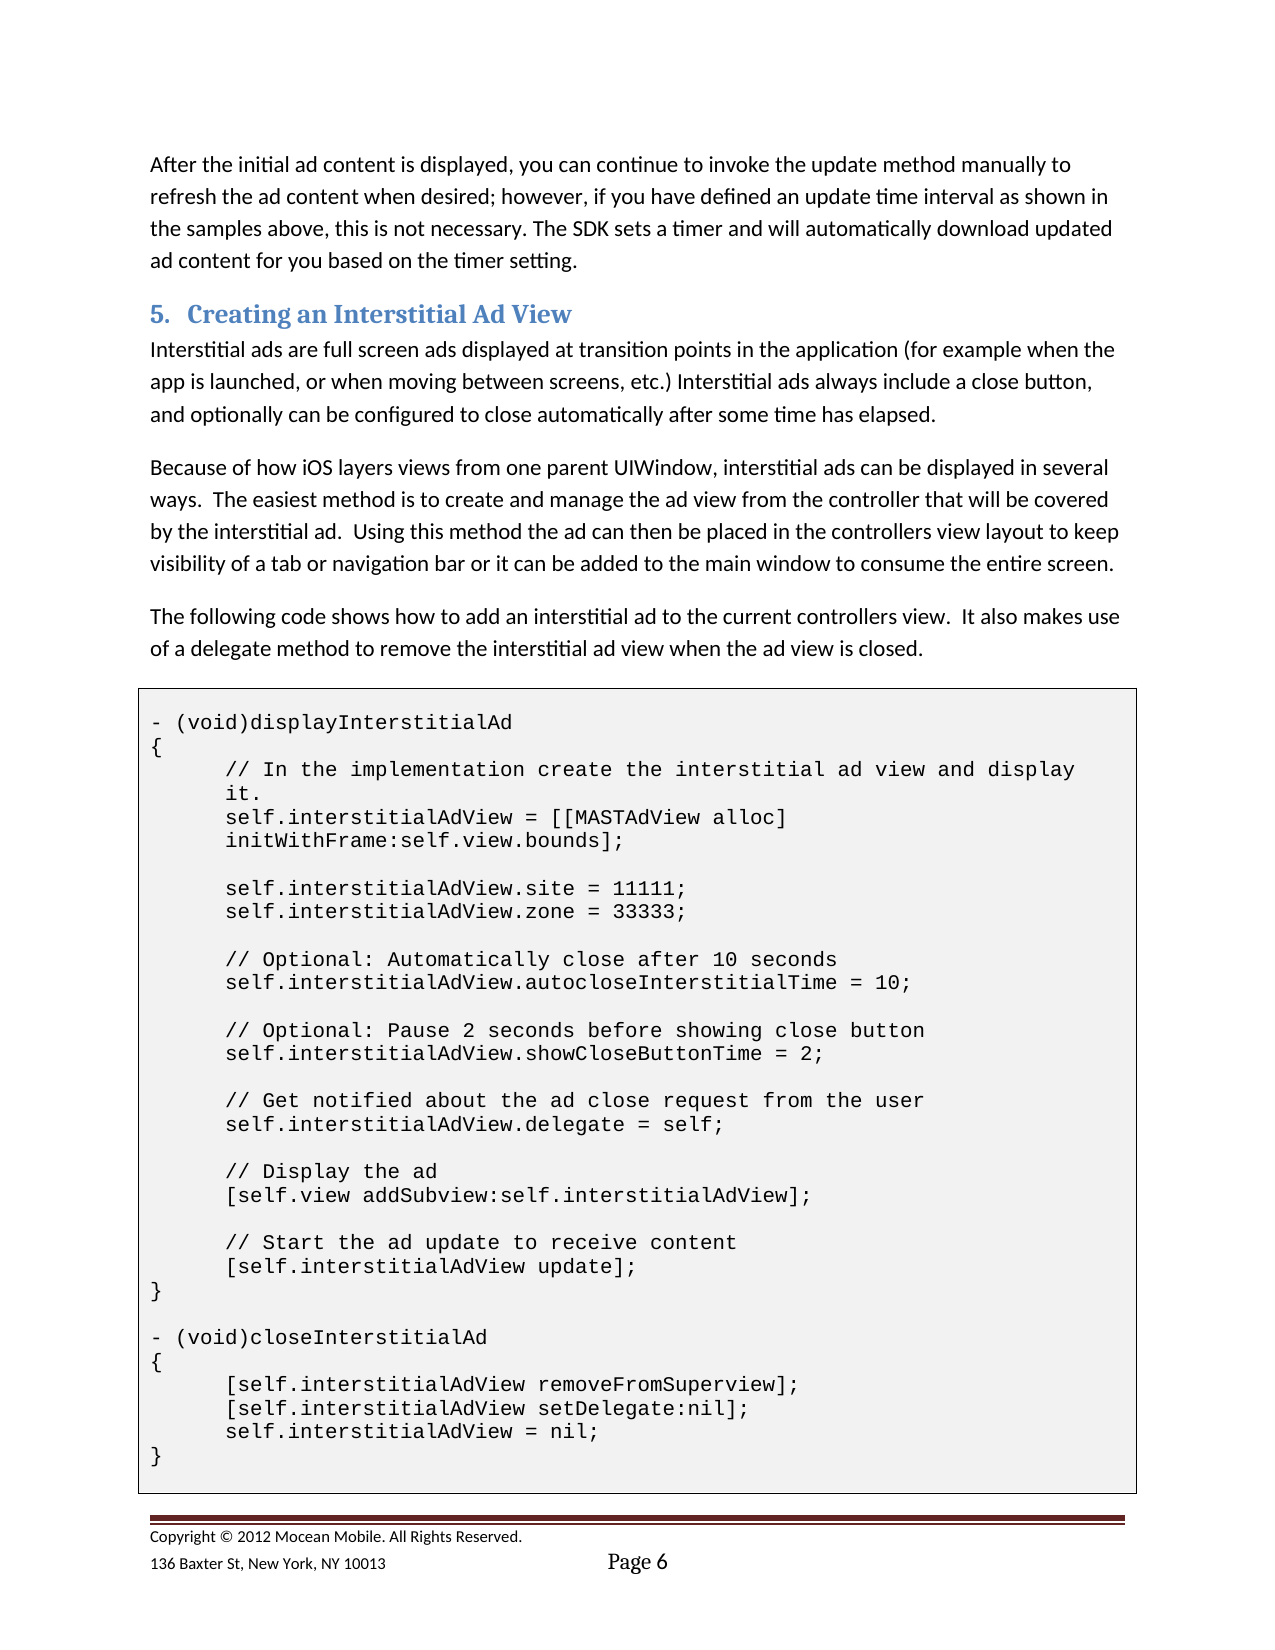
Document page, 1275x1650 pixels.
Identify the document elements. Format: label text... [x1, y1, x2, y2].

text Interstitial ads are full screen ads displayed at transition points in the application (for example when the app is launched, or when moving between screens, etc.) Interstitial ads always include a close button, and optionally can be configured to close automatically after some time has elapsed. [150, 335, 1125, 428]
text Because of how iOS layers views from one parent UIWindow, interstitial ads can be displayed in several ways. The easiest method is to create and manage the ad view from the controller that will be covered by the interstitial ad. Using this method the ad can then be placed in the controllers view layout to keep visibility of a tab or navigation bar or it can be added to the main window to consume the entire screen. [150, 453, 1125, 577]
text The following code shows how to add an interstitial ad to the current controllers view. It also makes use of a delegate method to remove the interstitial ad view when the ad view is closed. [150, 602, 1125, 662]
text After the initial ad content is displayed, you can continue to invoke the update method manually to refresh the ad content when desired; however, if you have defined an update time interval as shown in the samples above, this is not necessary. The SDK sets a timer and will automatically download updated ad content for you based on the timer setting. [150, 150, 1125, 274]
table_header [139, 689, 1136, 1492]
subtitle Creating an Interstitial Ad View [150, 299, 1125, 331]
